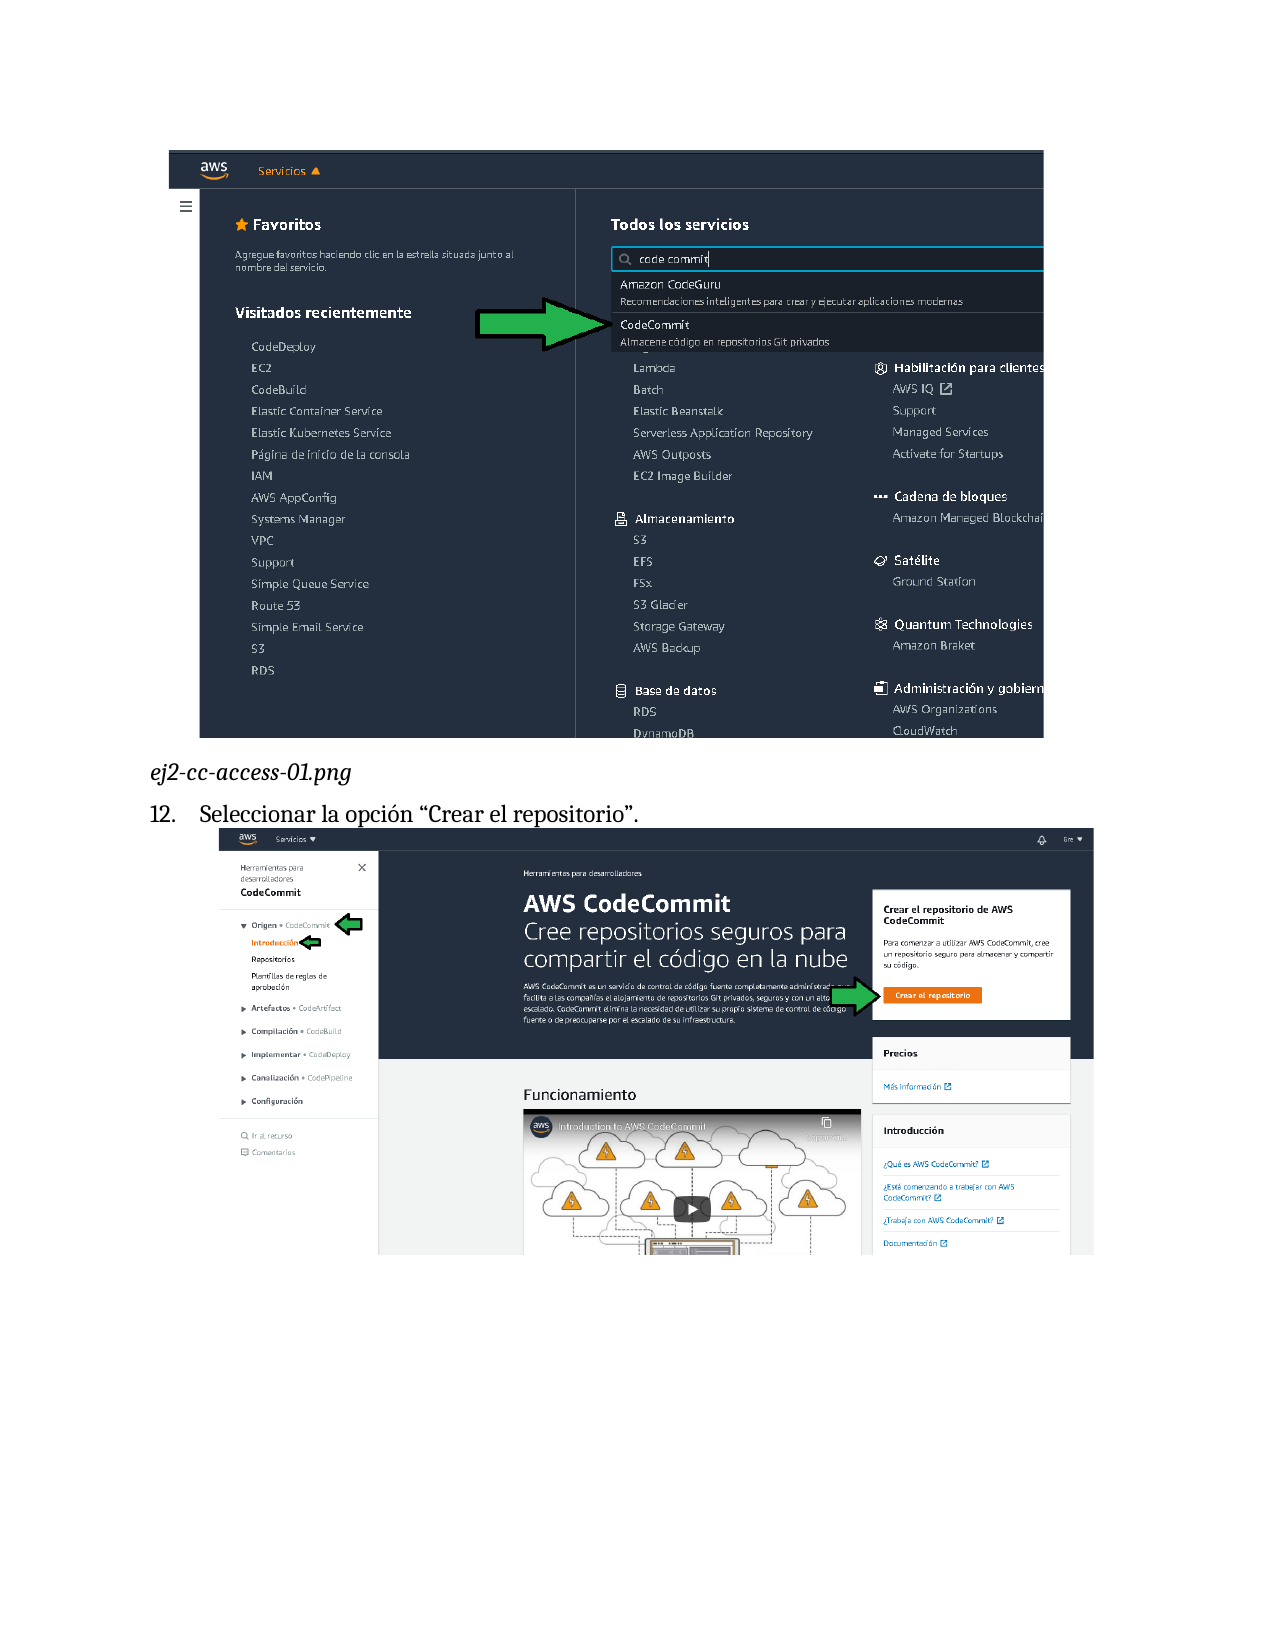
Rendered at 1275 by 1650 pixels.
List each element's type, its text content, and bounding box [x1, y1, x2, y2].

picture [218, 828, 1094, 1255]
picture [168, 150, 1044, 738]
text ej2-cc-access-01.png [150, 758, 1125, 787]
picture [613, 249, 1044, 269]
